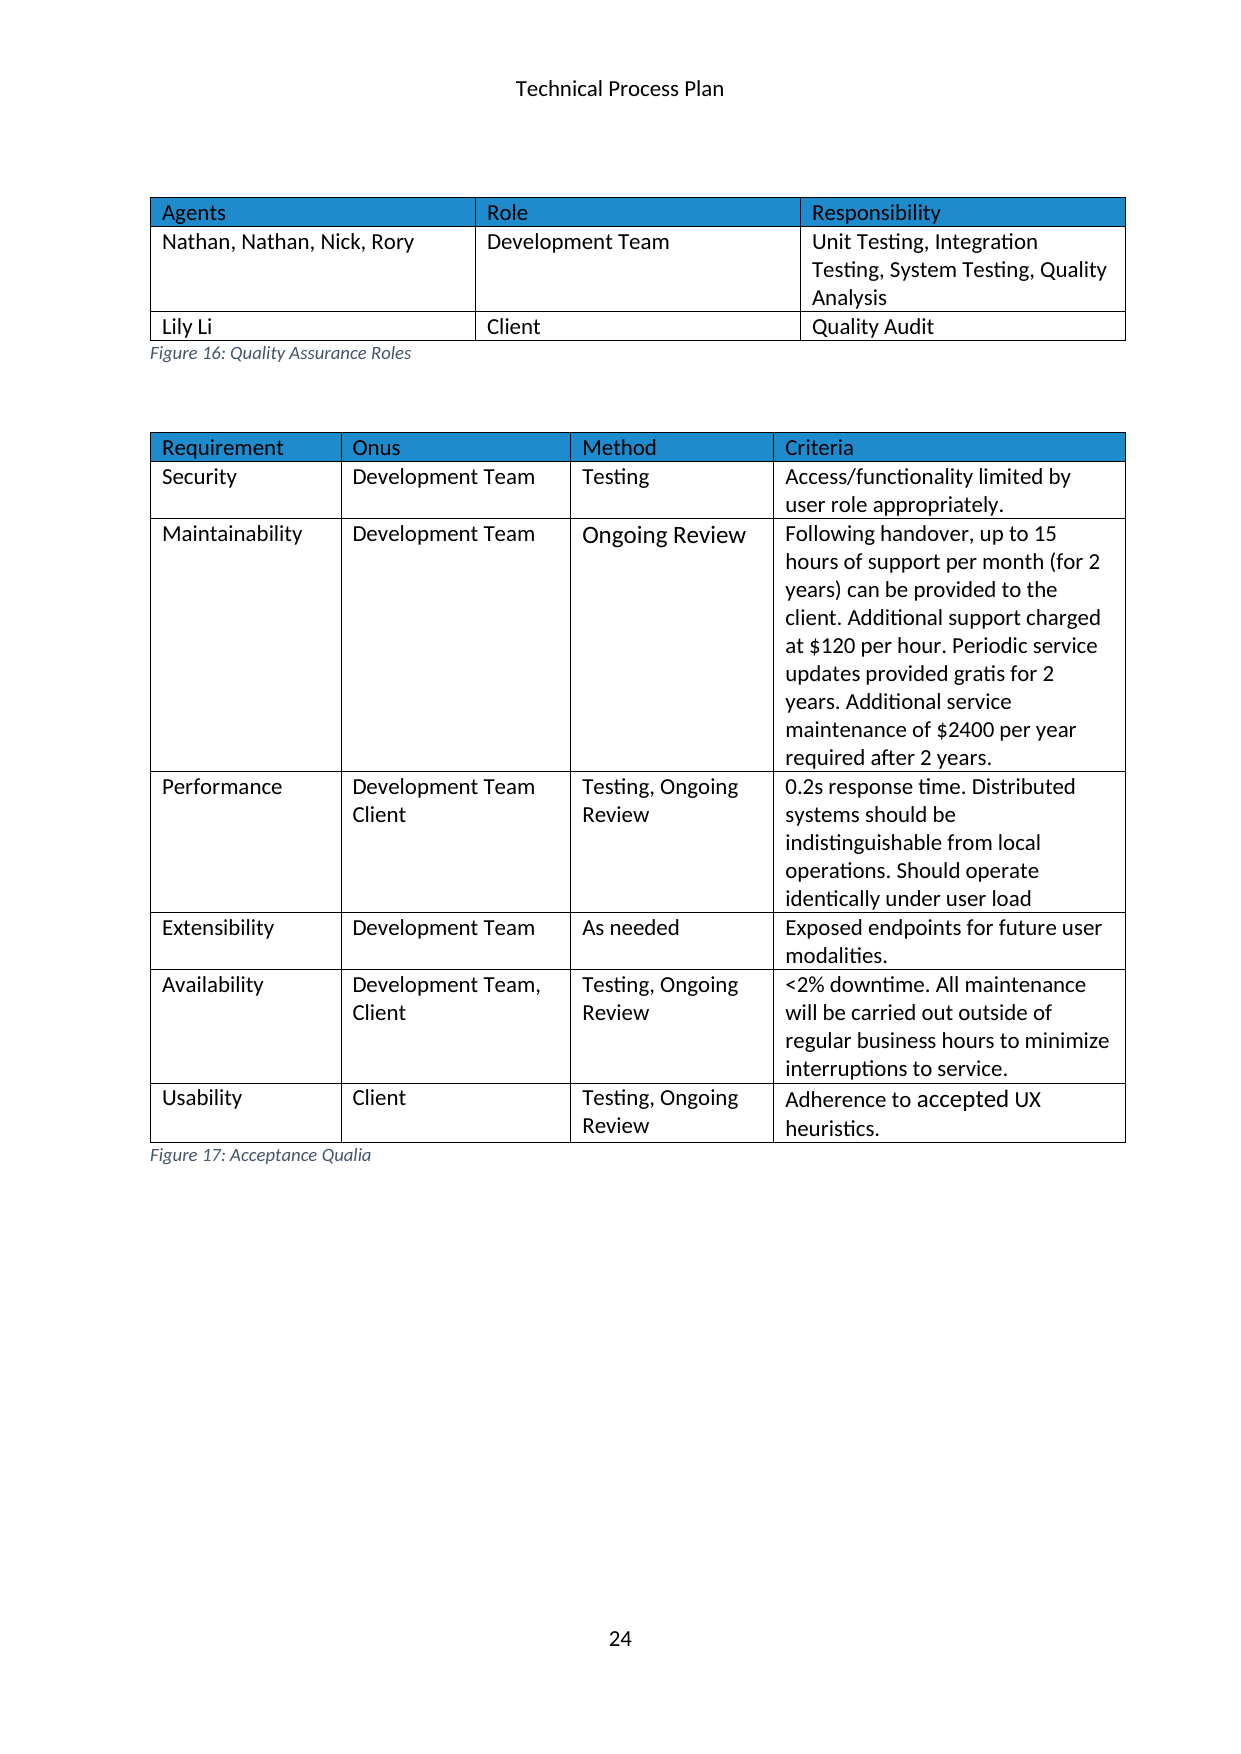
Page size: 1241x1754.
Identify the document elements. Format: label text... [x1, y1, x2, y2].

table_header Responsibility [801, 198, 1125, 226]
text Figure 17: Acceptance Qualia [150, 1143, 1090, 1166]
table_cell Quality Audit [801, 312, 1125, 340]
table_cell Availability [151, 970, 341, 1082]
table_cell Security [151, 462, 341, 518]
table_cell Performance [151, 772, 341, 912]
table_cell Extensibility [151, 913, 341, 969]
table_cell Testing, Ongoing Review [571, 970, 773, 1082]
table_cell Development Team [342, 913, 570, 969]
table_header Method [571, 433, 773, 461]
table_cell As needed [571, 913, 773, 969]
table_header Role [476, 198, 800, 226]
table_cell Following handover, up to 15 hours of support per month (for 2 years) can be provided to the client. Additional support charged at $120 per hour. Periodic service updates provided gratis for 2 years. Additional service maintenance of $2400 per year required after 2 years. [774, 519, 1125, 771]
table_cell Client [342, 1084, 570, 1142]
table_cell <2% downtime. All maintenance will be carried out outside of regular business hours to minimize interruptions to service. [774, 970, 1125, 1082]
table_cell Exposed endpoints for future user modalities. [774, 913, 1125, 969]
table_cell Testing, Ongoing Review [571, 1084, 773, 1142]
table_header Onus [342, 433, 570, 461]
table_cell Client [476, 312, 800, 340]
table_cell Adherence to accepted UX heuristics. [774, 1084, 1125, 1142]
table_cell Nathan, Nathan, Nick, Rory [151, 227, 475, 311]
table_header Requirement [151, 433, 341, 461]
table_cell Access/functionality limited by user role appropriately. [774, 462, 1125, 518]
table_cell Development Team [476, 227, 800, 311]
table_header Criteria [774, 433, 1125, 461]
table_cell Usability [151, 1084, 341, 1142]
table_cell Development Team [342, 462, 570, 518]
table_cell Ongoing Review [571, 519, 773, 771]
text Figure 16: Quality Assurance Roles [150, 341, 1090, 364]
table_cell Unit Testing, Integration Testing, System Testing, Quality Analysis [801, 227, 1125, 311]
table_cell Development Team, Client [342, 970, 570, 1082]
table_cell Testing, Ongoing Review [571, 772, 773, 912]
table_cell Development Team [342, 519, 570, 771]
table_cell Lily Li [151, 312, 475, 340]
table_cell Maintainability [151, 519, 341, 771]
table_cell Testing [571, 462, 773, 518]
table_cell Development Team Client [342, 772, 570, 912]
table_header Agents [151, 198, 475, 226]
table_cell 0.2s response time. Distributed systems should be indistinguishable from local operations. Should operate identically under user load [774, 772, 1125, 912]
